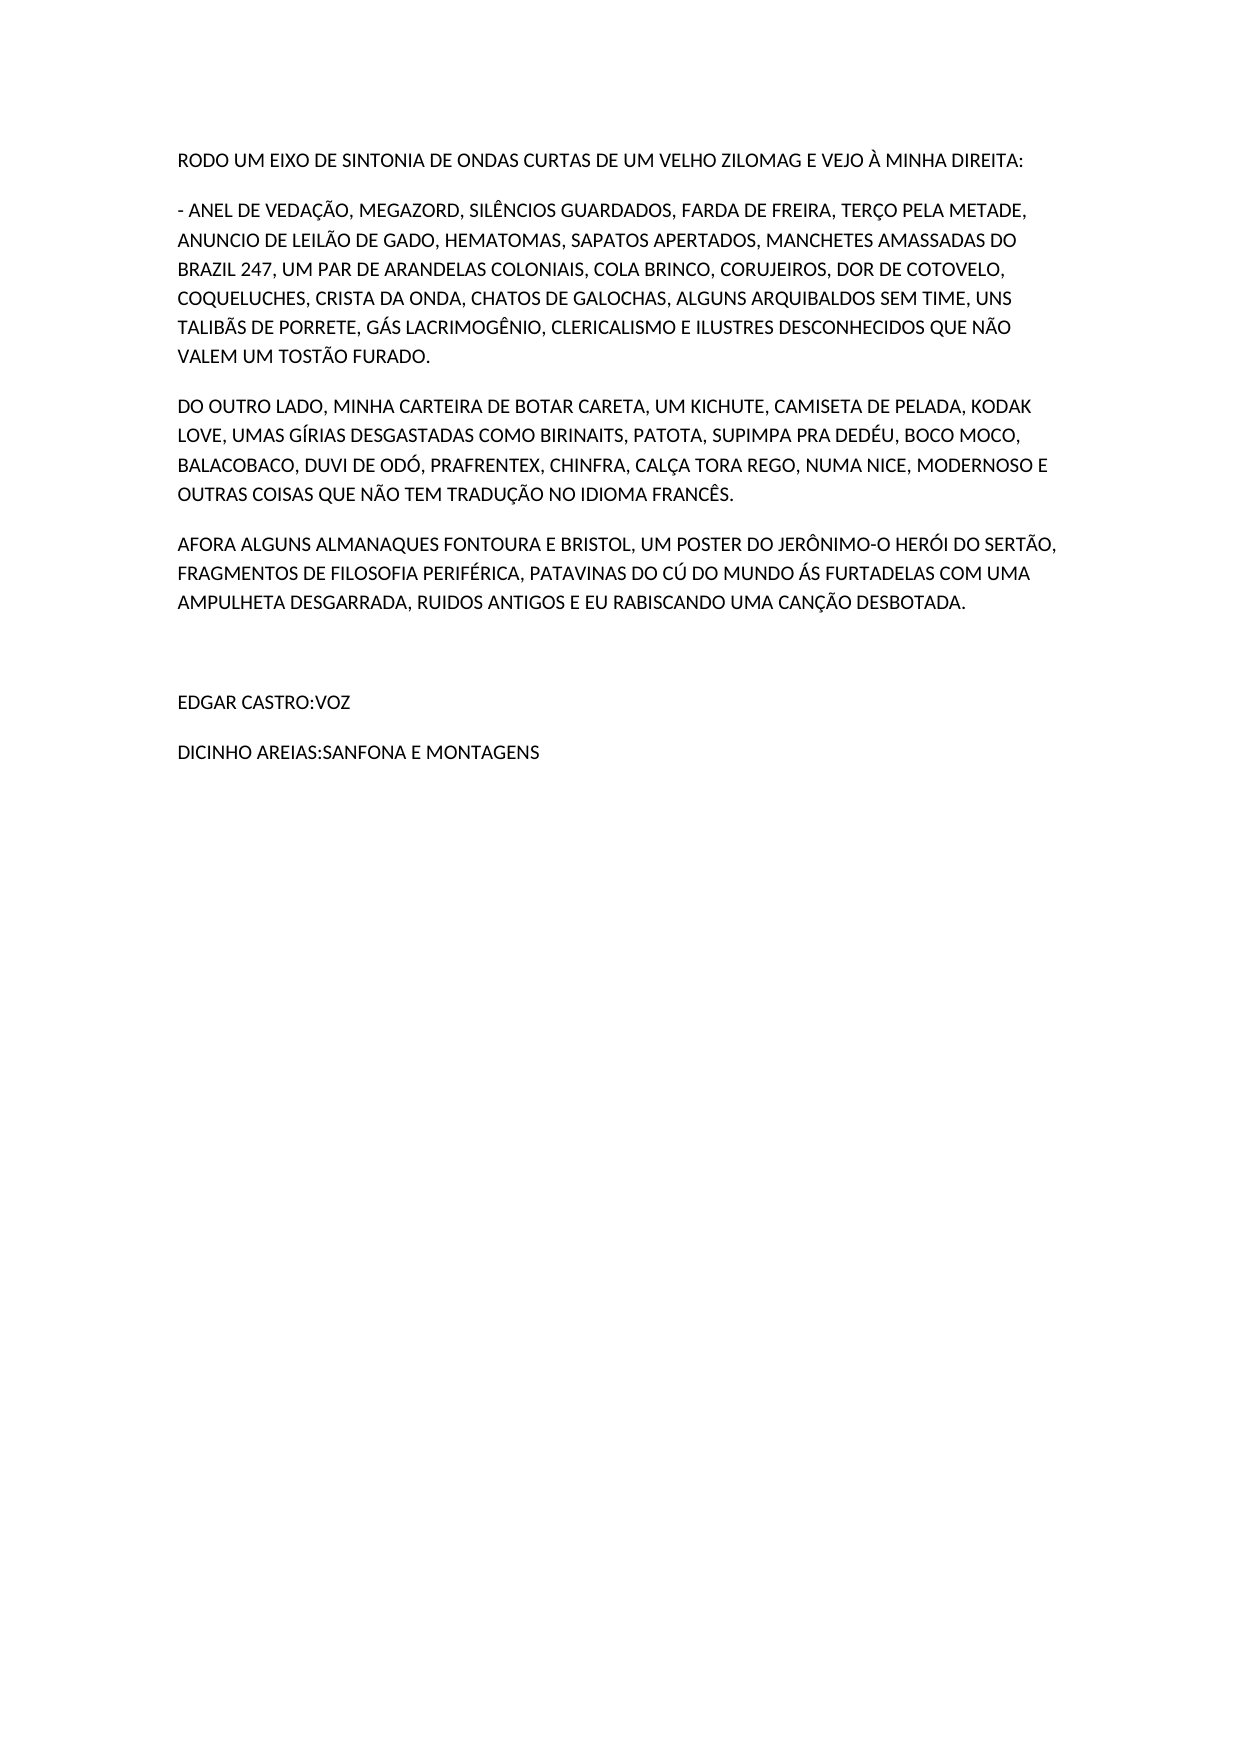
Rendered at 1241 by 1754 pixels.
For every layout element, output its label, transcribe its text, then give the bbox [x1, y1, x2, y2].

text - ANEL DE VEDAÇÃO, MEGAZORD, SILÊNCIOS GUARDADOS, FARDA DE FREIRA, TERÇO PELA METADE, ANUNCIO DE LEILÃO DE GADO, HEMATOMAS, SAPATOS APERTADOS, MANCHETES AMASSADAS DO BRAZIL 247, UM PAR DE ARANDELAS COLONIAIS, COLA BRINCO, CORUJEIROS, DOR DE COTOVELO, COQUELUCHES, CRISTA DA ONDA, CHATOS DE GALOCHAS, ALGUNS ARQUIBALDOS SEM TIME, UNS TALIBÃS DE PORRETE, GÁS LACRIMOGÊNIO, CLERICALISMO E ILUSTRES DESCONHECIDOS QUE NÃO VALEM UM TOSTÃO FURADO. [177, 198, 1063, 369]
text DICINHO AREIAS:SANFONA E MONTAGENS [177, 739, 1063, 765]
text DO OUTRO LADO, MINHA CARTEIRA DE BOTAR CARETA, UM KICHUTE, CAMISETA DE PELADA, KODAK LOVE, UMAS GÍRIAS DESGASTADAS COMO BIRINAITS, PATOTA, SUPIMPA PRA DEDÉU, BOCO MOCO, BALACOBACO, DUVI DE ODÓ, PRAFRENTEX, CHINFRA, CALÇA TORA REGO, NUMA NICE, MODERNOSO E OUTRAS COISAS QUE NÃO TEM TRADUÇÃO NO IDIOMA FRANCÊS. [177, 393, 1063, 506]
text RODO UM EIXO DE SINTONIA DE ONDAS CURTAS DE UM VELHO ZILOMAG E VEJO À MINHA DIREITA: [177, 148, 1063, 173]
text EDGAR CASTRO:VOZ [177, 689, 1063, 715]
text AFORA ALGUNS ALMANAQUES FONTOURA E BRISTOL, UM POSTER DO JERÔNIMO-O HERÓI DO SERTÃO, FRAGMENTOS DE FILOSOFIA PERIFÉRICA, PATAVINAS DO CÚ DO MUNDO ÁS FURTADELAS COM UMA AMPULHETA DESGARRADA, RUIDOS ANTIGOS E EU RABISCANDO UMA CANÇÃO DESBOTADA. [177, 531, 1063, 615]
